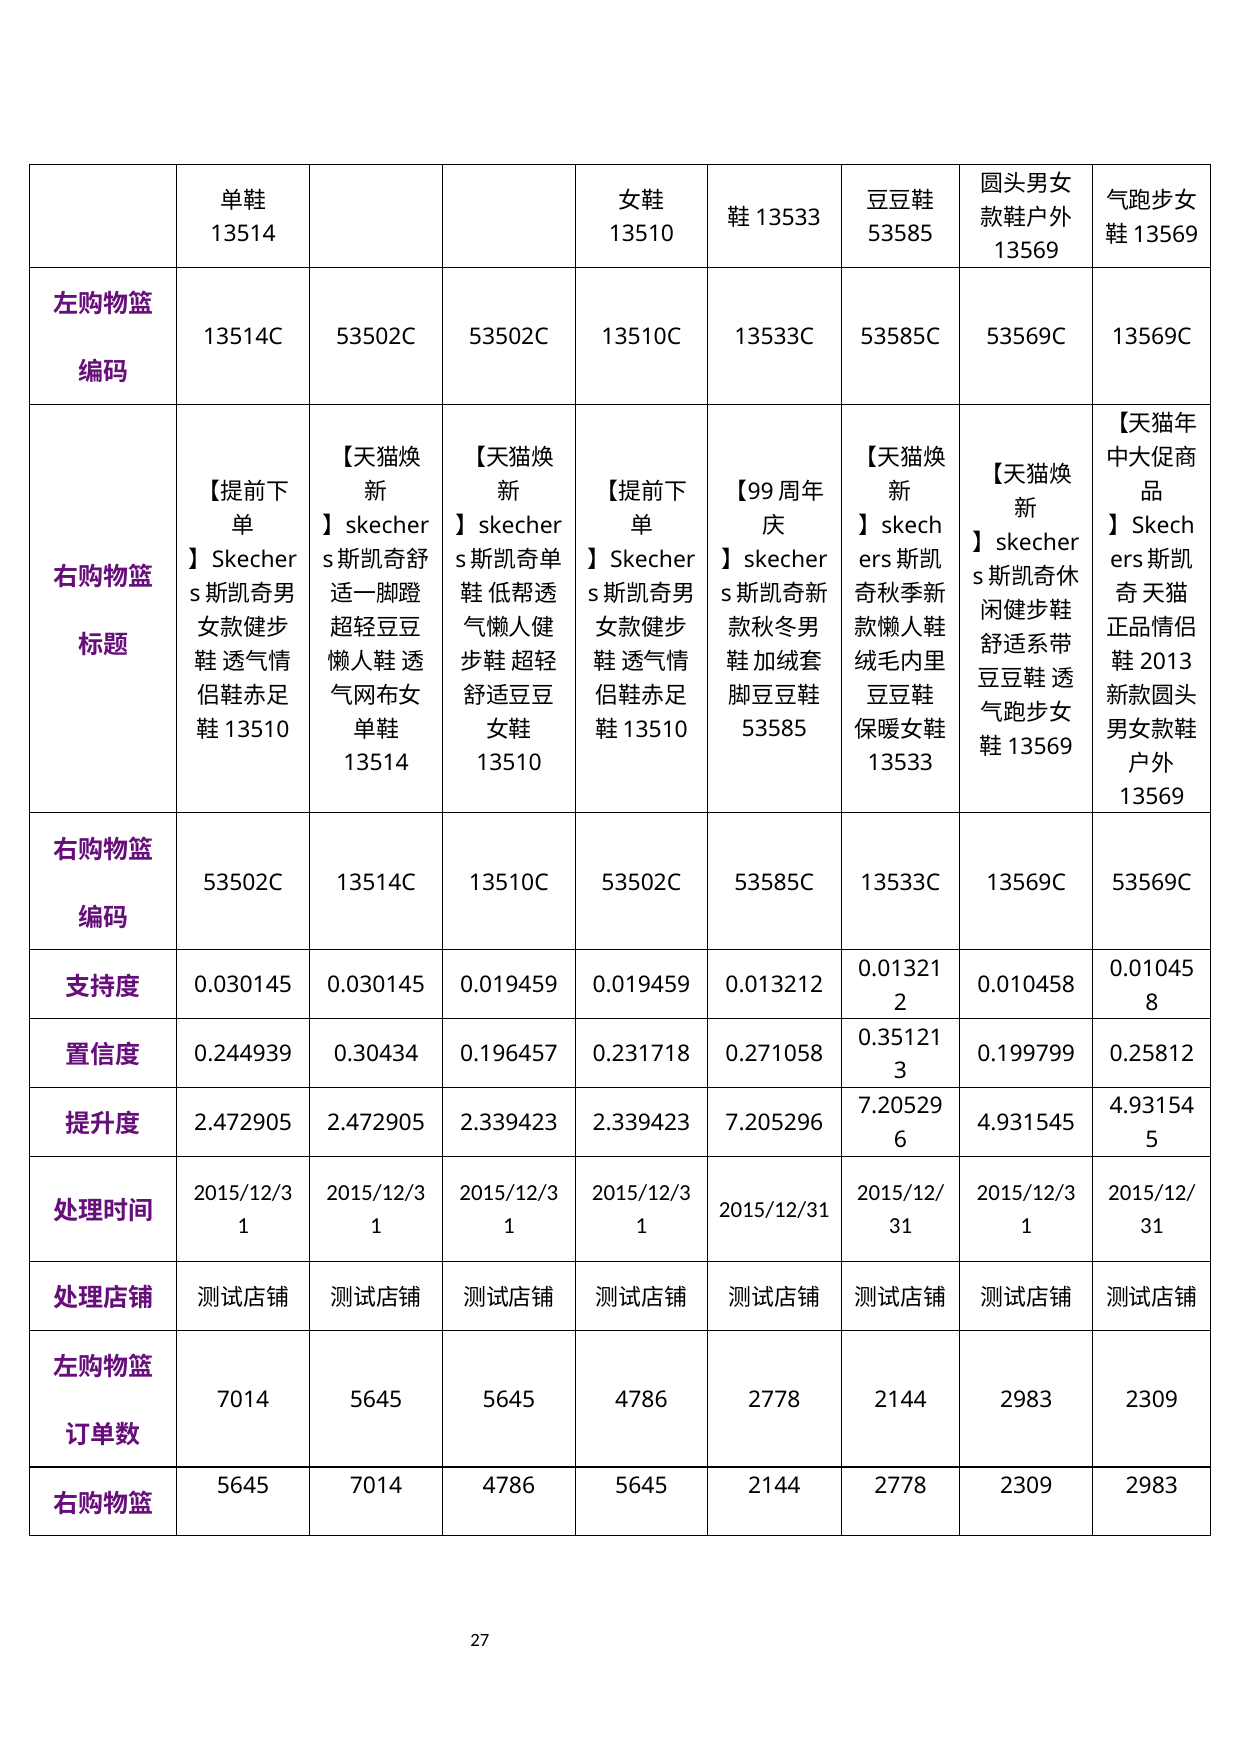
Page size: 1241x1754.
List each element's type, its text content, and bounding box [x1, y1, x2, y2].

table_cell 左购物篮订单数 [30, 1331, 176, 1466]
table_cell 13514C [310, 813, 442, 949]
table_cell 2144 [708, 1468, 841, 1535]
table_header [443, 165, 575, 267]
table_cell 测试店铺 [708, 1262, 841, 1329]
table_cell 2983 [1093, 1468, 1210, 1535]
table_cell 置信度 [30, 1019, 176, 1087]
table_cell 2015/12/31 [177, 1157, 309, 1261]
table_cell 0.244939 [177, 1019, 309, 1087]
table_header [177, 165, 309, 267]
table_cell 测试店铺 [177, 1262, 309, 1329]
table_cell 2309 [960, 1468, 1092, 1535]
table_cell 右购物篮编码 [30, 813, 176, 949]
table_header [842, 165, 959, 267]
table_cell 0.010458 [960, 950, 1092, 1018]
table_cell 提升度 [30, 1088, 176, 1156]
table_cell 2015/12/31 [576, 1157, 707, 1261]
table_cell 【天猫焕新】skechers斯凯奇秋季新款懒人鞋 绒毛内里豆豆鞋 保暖女鞋13533 [842, 405, 959, 812]
table_cell 左购物篮编码 [30, 268, 176, 404]
table_cell 测试店铺 [960, 1262, 1092, 1329]
table_cell 7014 [310, 1468, 442, 1535]
table_cell 5645 [576, 1468, 707, 1535]
table_cell 2778 [842, 1468, 959, 1535]
table_cell 【99周年庆】skechers斯凯奇新款秋冬男鞋 加绒套脚豆豆鞋53585 [708, 405, 841, 812]
table_cell 0.351213 [842, 1019, 959, 1087]
table_cell 13569C [1093, 268, 1210, 404]
table_cell 0.25812 [1093, 1019, 1210, 1087]
table_cell 0.199799 [960, 1019, 1092, 1087]
table_cell 2.472905 [177, 1088, 309, 1156]
table_cell 2778 [708, 1331, 841, 1466]
table_cell 53502C [576, 813, 707, 949]
table_cell 0.019459 [443, 950, 575, 1018]
table_cell 4786 [443, 1468, 575, 1535]
table_cell 2015/12/31 [443, 1157, 575, 1261]
table_cell 测试店铺 [842, 1262, 959, 1329]
table_cell 2309 [1093, 1331, 1210, 1466]
table_cell 53585C [708, 813, 841, 949]
table_cell 0.013212 [842, 950, 959, 1018]
table_cell 【天猫焕新】skechers斯凯奇单鞋 低帮透气懒人健步鞋 超轻舒适豆豆女鞋13510 [443, 405, 575, 812]
table_cell 测试店铺 [1093, 1262, 1210, 1329]
table_cell 53502C [443, 268, 575, 404]
table_cell 53502C [310, 268, 442, 404]
table_cell 2144 [842, 1331, 959, 1466]
table_cell 13533C [708, 268, 841, 404]
table_header 左购物篮标题 [30, 165, 176, 267]
table_cell 2015/12/31 [1093, 1157, 1210, 1261]
table_cell 53569C [1093, 813, 1210, 949]
table_cell 2.339423 [576, 1088, 707, 1156]
table_cell 2.339423 [443, 1088, 575, 1156]
table_cell 0.196457 [443, 1019, 575, 1087]
table_cell 0.30434 [310, 1019, 442, 1087]
table_cell 右购物篮标题 [30, 405, 176, 812]
table_cell 13514C [177, 268, 309, 404]
table_cell 4786 [576, 1331, 707, 1466]
table_cell 53569C [960, 268, 1092, 404]
table_cell 测试店铺 [443, 1262, 575, 1329]
table_cell 【天猫焕新】skechers斯凯奇舒适一脚蹬 超轻豆豆懒人鞋 透气网布女单鞋13514 [310, 405, 442, 812]
table_cell 2015/12/31 [960, 1157, 1092, 1261]
table_cell 2015/12/31 [310, 1157, 442, 1261]
table_cell 【提前下单】Skechers斯凯奇男女款健步鞋 透气情侣鞋赤足鞋13510 [576, 405, 707, 812]
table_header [576, 165, 707, 267]
table_cell 【天猫焕新】skechers斯凯奇休闲健步鞋 舒适系带豆豆鞋 透气跑步女鞋13569 [960, 405, 1092, 812]
table_cell 2983 [960, 1331, 1092, 1466]
table_cell 7014 [177, 1331, 309, 1466]
table_cell 处理店铺 [30, 1262, 176, 1329]
table_cell 0.030145 [177, 950, 309, 1018]
table_cell 测试店铺 [310, 1262, 442, 1329]
table_cell 0.013212 [708, 950, 841, 1018]
table_cell 0.010458 [1093, 950, 1210, 1018]
table_cell 0.231718 [576, 1019, 707, 1087]
table_cell 测试店铺 [576, 1262, 707, 1329]
table_cell 【提前下单】Skechers斯凯奇男女款健步鞋 透气情侣鞋赤足鞋13510 [177, 405, 309, 812]
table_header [960, 165, 1092, 267]
table_cell 右购物篮订单数 [30, 1468, 176, 1535]
table_cell 5645 [443, 1331, 575, 1466]
table_cell 13510C [443, 813, 575, 949]
table_cell 【天猫年中大促商品】Skechers斯凯奇 天猫正品情侣鞋 2013新款圆头男女款鞋户外13569 [1093, 405, 1210, 812]
table_cell 13533C [842, 813, 959, 949]
table_cell 0.019459 [576, 950, 707, 1018]
table_cell 53585C [842, 268, 959, 404]
table_cell 2.472905 [310, 1088, 442, 1156]
table_cell 2015/12/31 [708, 1157, 841, 1261]
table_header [708, 165, 841, 267]
table_cell 5645 [310, 1331, 442, 1466]
table_cell 13510C [576, 268, 707, 404]
table_cell 0.271058 [708, 1019, 841, 1087]
table_cell 53502C [177, 813, 309, 949]
table_cell 支持度 [30, 950, 176, 1018]
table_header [1093, 165, 1210, 267]
table_cell 4.931545 [960, 1088, 1092, 1156]
table_cell 4.931545 [1093, 1088, 1210, 1156]
table_cell 5645 [177, 1468, 309, 1535]
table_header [310, 165, 442, 267]
table_cell 0.030145 [310, 950, 442, 1018]
table_cell 处理时间 [30, 1157, 176, 1261]
table_cell 7.205296 [708, 1088, 841, 1156]
table_cell 2015/12/31 [842, 1157, 959, 1261]
table_cell 13569C [960, 813, 1092, 949]
table_cell 7.205296 [842, 1088, 959, 1156]
